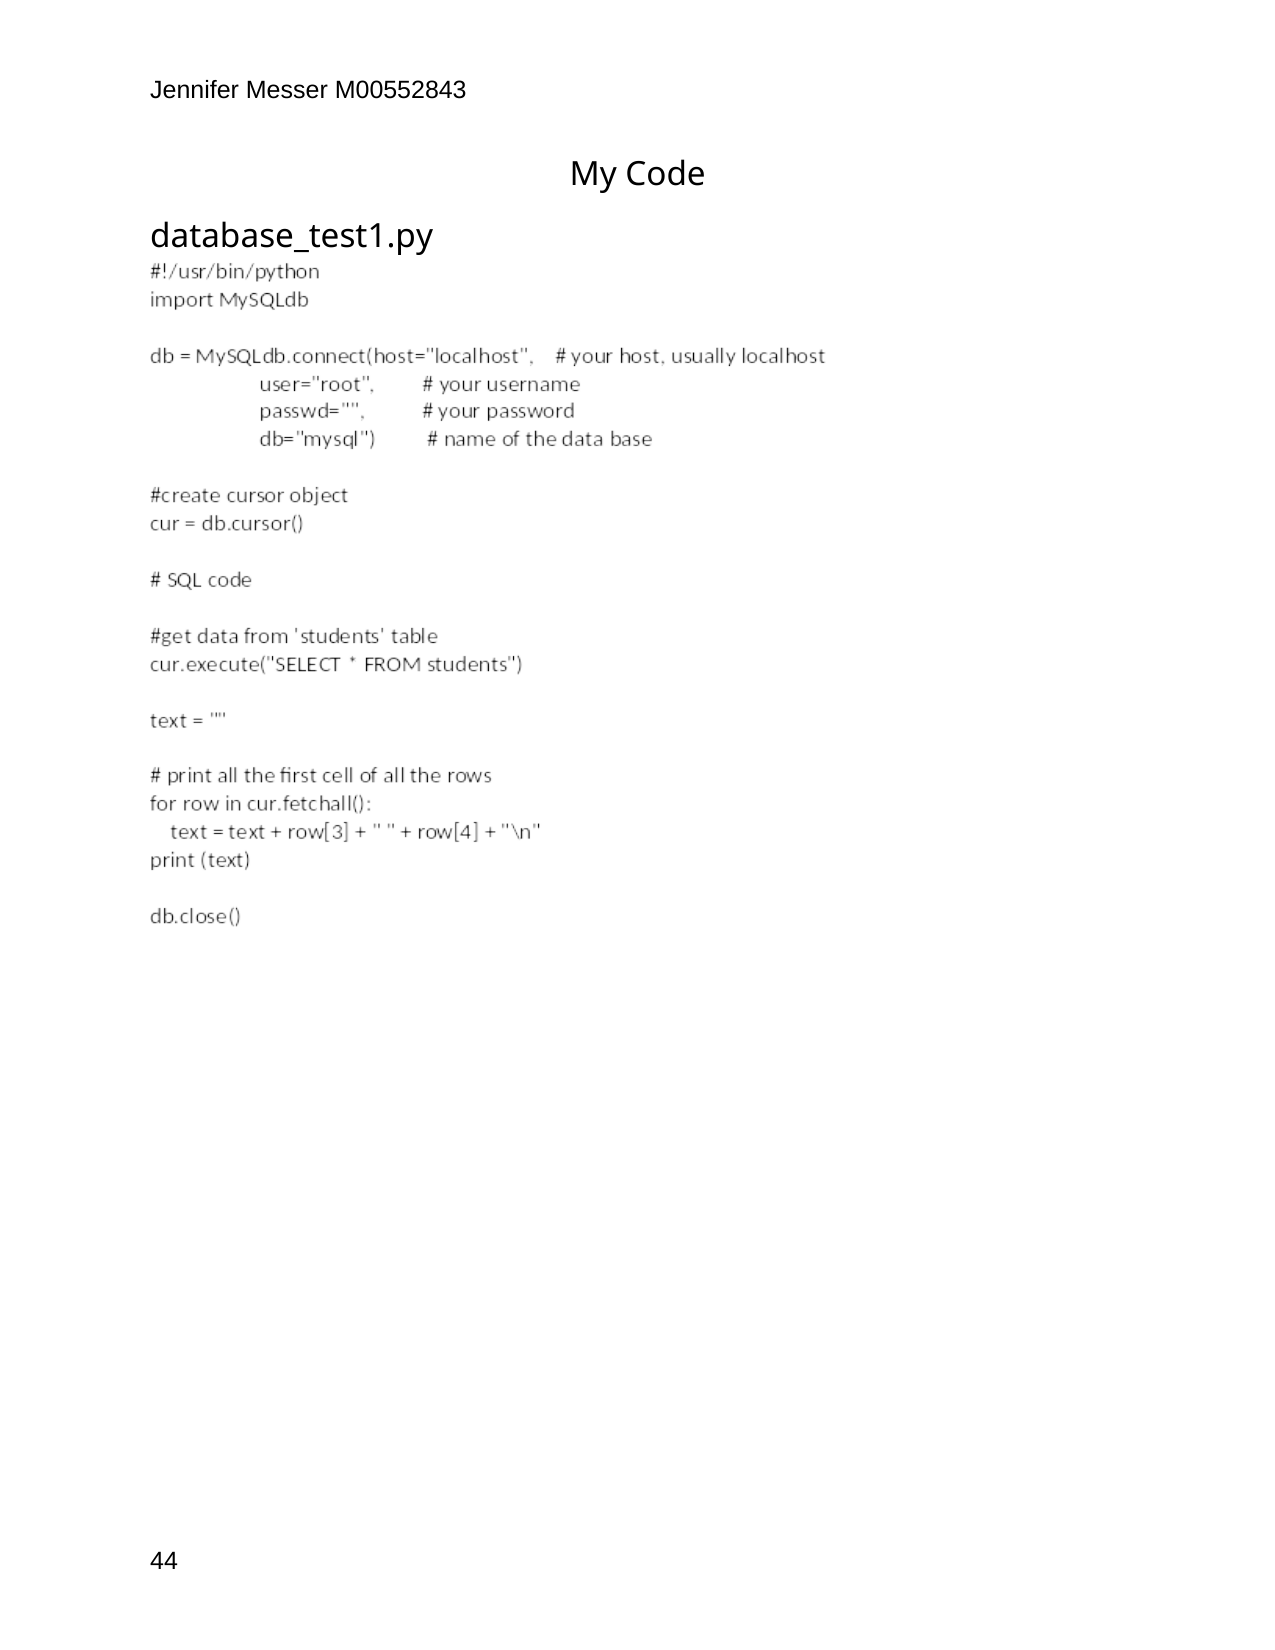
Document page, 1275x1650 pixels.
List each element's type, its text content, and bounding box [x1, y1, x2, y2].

subtitle My Code [150, 150, 1125, 195]
subtitle database_test1.py [150, 212, 1125, 929]
